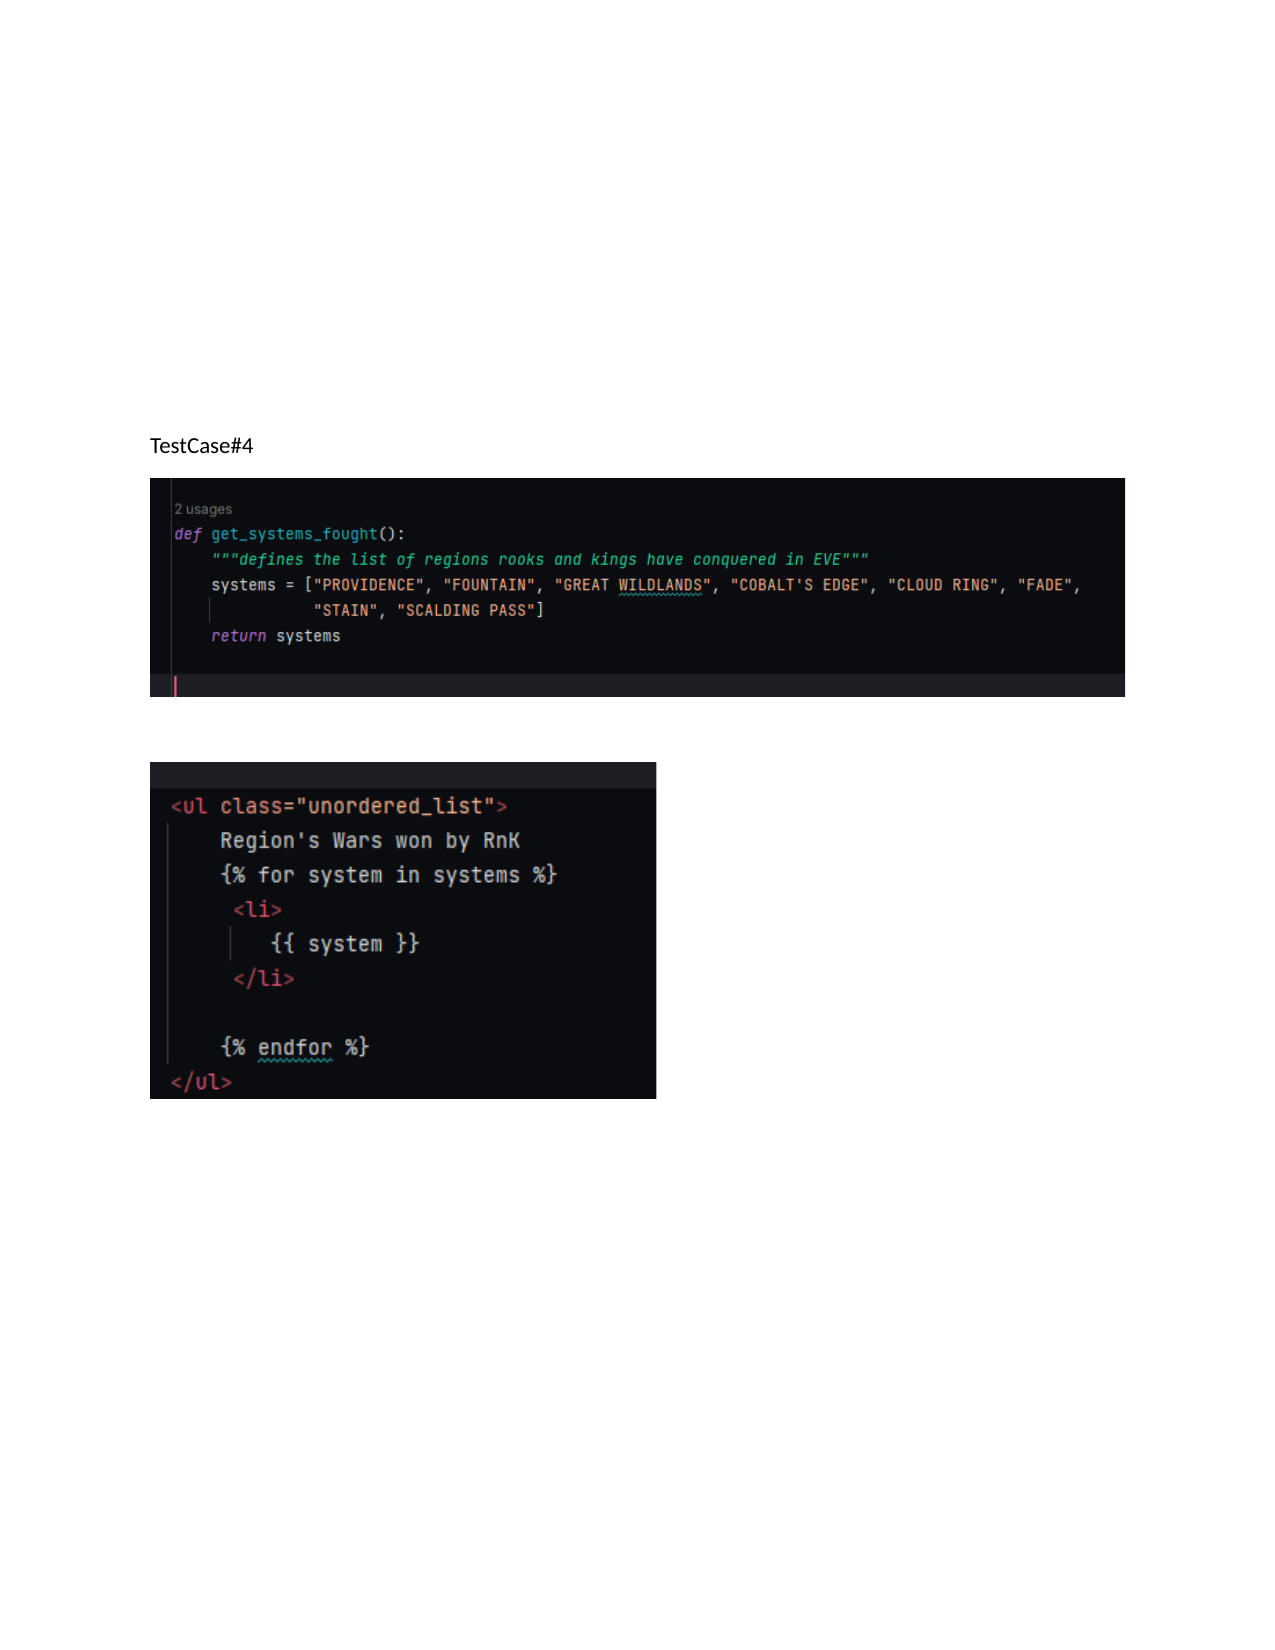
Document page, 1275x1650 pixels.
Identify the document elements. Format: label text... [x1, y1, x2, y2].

picture [150, 478, 1125, 697]
picture [150, 762, 657, 1099]
text TestCase#4 [150, 431, 1125, 459]
